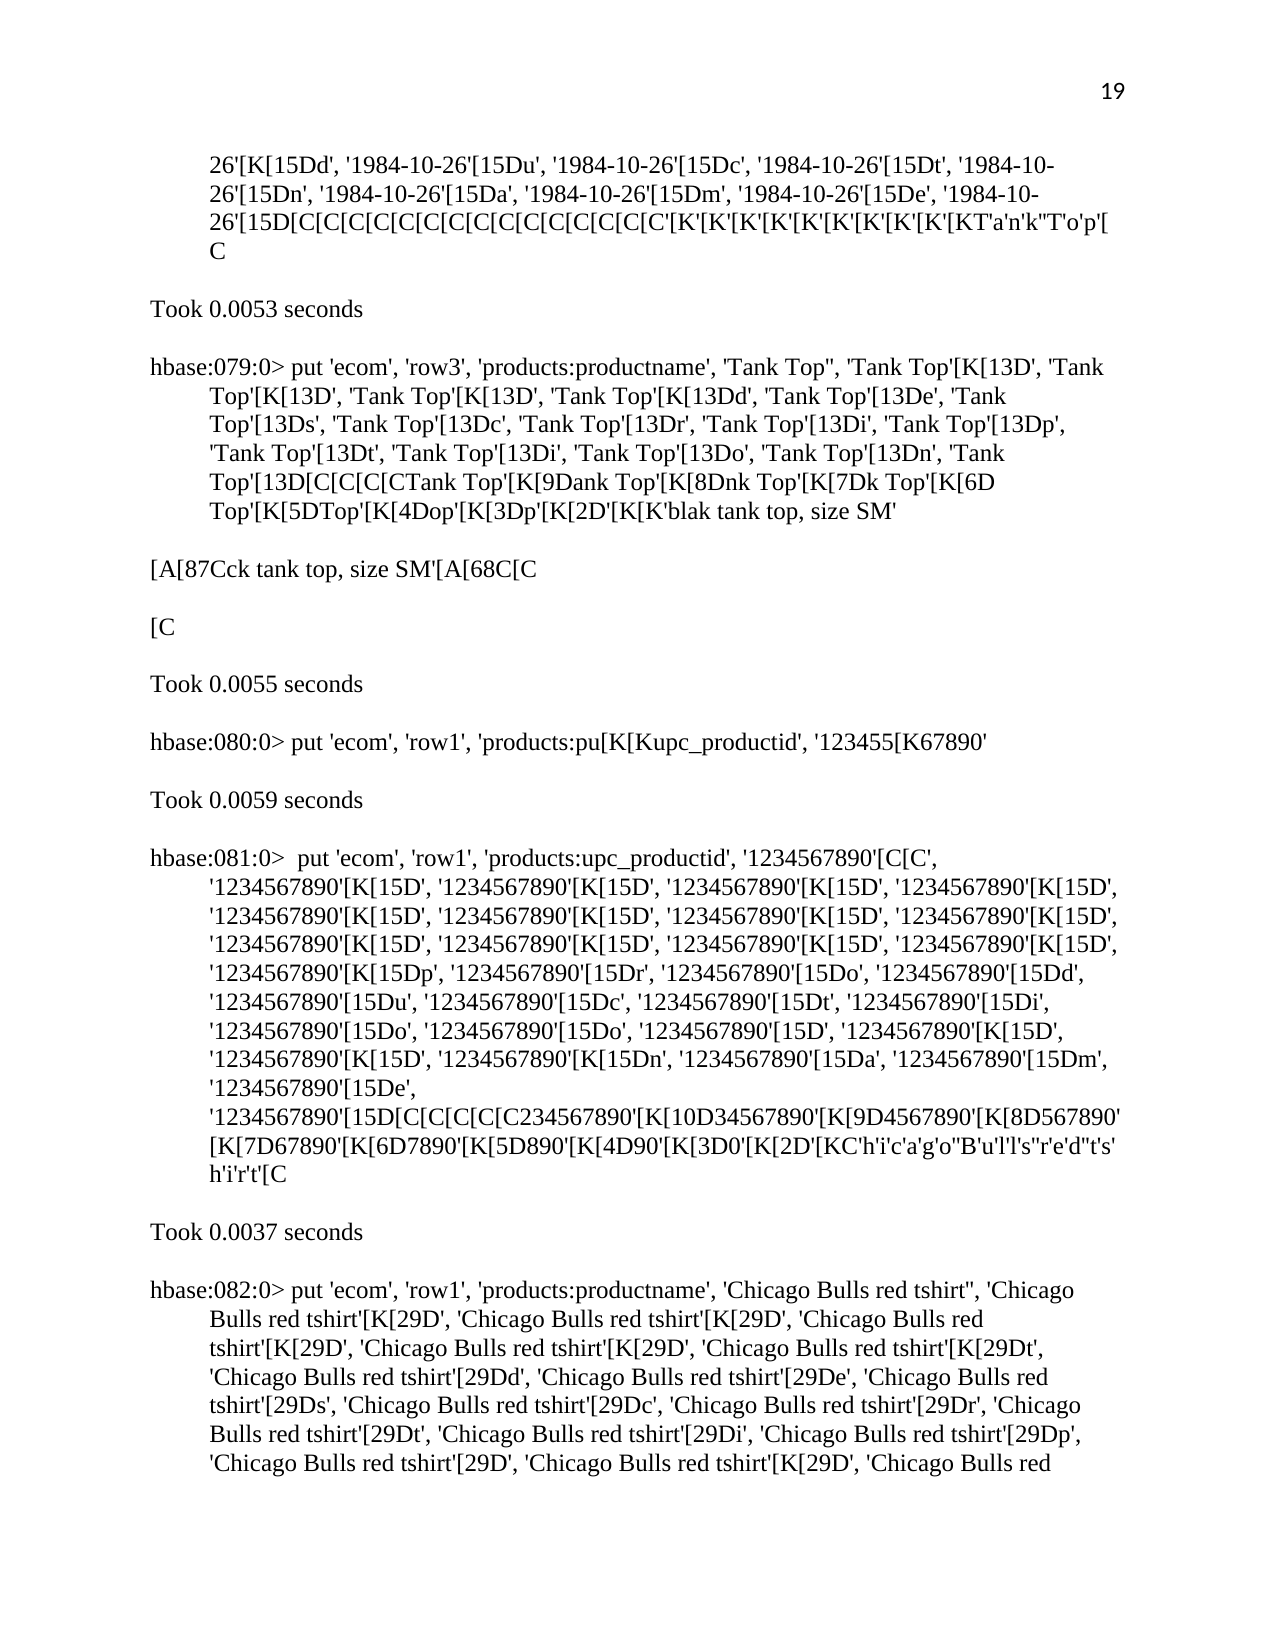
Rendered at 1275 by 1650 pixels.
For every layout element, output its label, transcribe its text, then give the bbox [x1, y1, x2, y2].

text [150, 1275, 1125, 1477]
text Took 0.0053 seconds [150, 294, 1125, 323]
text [150, 150, 1125, 265]
text hbase:080:0> put 'ecom', 'row1', 'products:pu[K[Kupc_productid', '123455[K67890' [150, 727, 1125, 756]
text Took 0.0059 seconds [150, 785, 1125, 814]
text hbase:081:0> put 'ecom', 'row1', 'products:upc_productid', '1234567890'[C[C', '1234567890'[K[15D', '1234567890'[K[15D', '1234567890'[K[15D', '1234567890'[K[15D', '1234567890'[K[15D', '1234567890'[K[15D', '1234567890'[K[15D', '1234567890'[K[15D', '1234567890'[K[15D', '1234567890'[K[15D', '1234567890'[K[15D', '1234567890'[K[15D', '1234567890'[K[15Dp', '1234567890'[15Dr', '1234567890'[15Do', '1234567890'[15Dd', '1234567890'[15Du', '1234567890'[15Dc', '1234567890'[15Dt', '1234567890'[15Di', '1234567890'[15Do', '1234567890'[15Do', '1234567890'[15D', '1234567890'[K[15D', '1234567890'[K[15D', '1234567890'[K[15Dn', '1234567890'[15Da', '1234567890'[15Dm', '1234567890'[15De', '1234567890'[15D[C[C[C[C[C234567890'[K[10D34567890'[K[9D4567890'[K[8D567890'[K[7D67890'[K[6D7890'[K[5D890'[K[4D90'[K[3D0'[K[2D'[KC'h'i'c'a'g'o' 'B'u'l'l's' 'r'e'd' 't's'h'i'r't'[C [150, 843, 1125, 1188]
text Took 0.0055 seconds [150, 669, 1125, 698]
text Took 0.0037 seconds [150, 1217, 1125, 1246]
text [A[87Cck tank top, size SM'[A[68C[C [150, 554, 1125, 582]
text [C [150, 612, 1125, 640]
text hbase:079:0> put 'ecom', 'row3', 'products:productname', 'Tank Top'', 'Tank Top'[K[13D', 'Tank Top'[K[13D', 'Tank Top'[K[13D', 'Tank Top'[K[13Dd', 'Tank Top'[13De', 'Tank Top'[13Ds', 'Tank Top'[13Dc', 'Tank Top'[13Dr', 'Tank Top'[13Di', 'Tank Top'[13Dp', 'Tank Top'[13Dt', 'Tank Top'[13Di', 'Tank Top'[13Do', 'Tank Top'[13Dn', 'Tank Top'[13D[C[C[C[CTank Top'[K[9Dank Top'[K[8Dnk Top'[K[7Dk Top'[K[6D Top'[K[5DTop'[K[4Dop'[K[3Dp'[K[2D'[K[K'blak tank top, size SM' [150, 352, 1125, 524]
